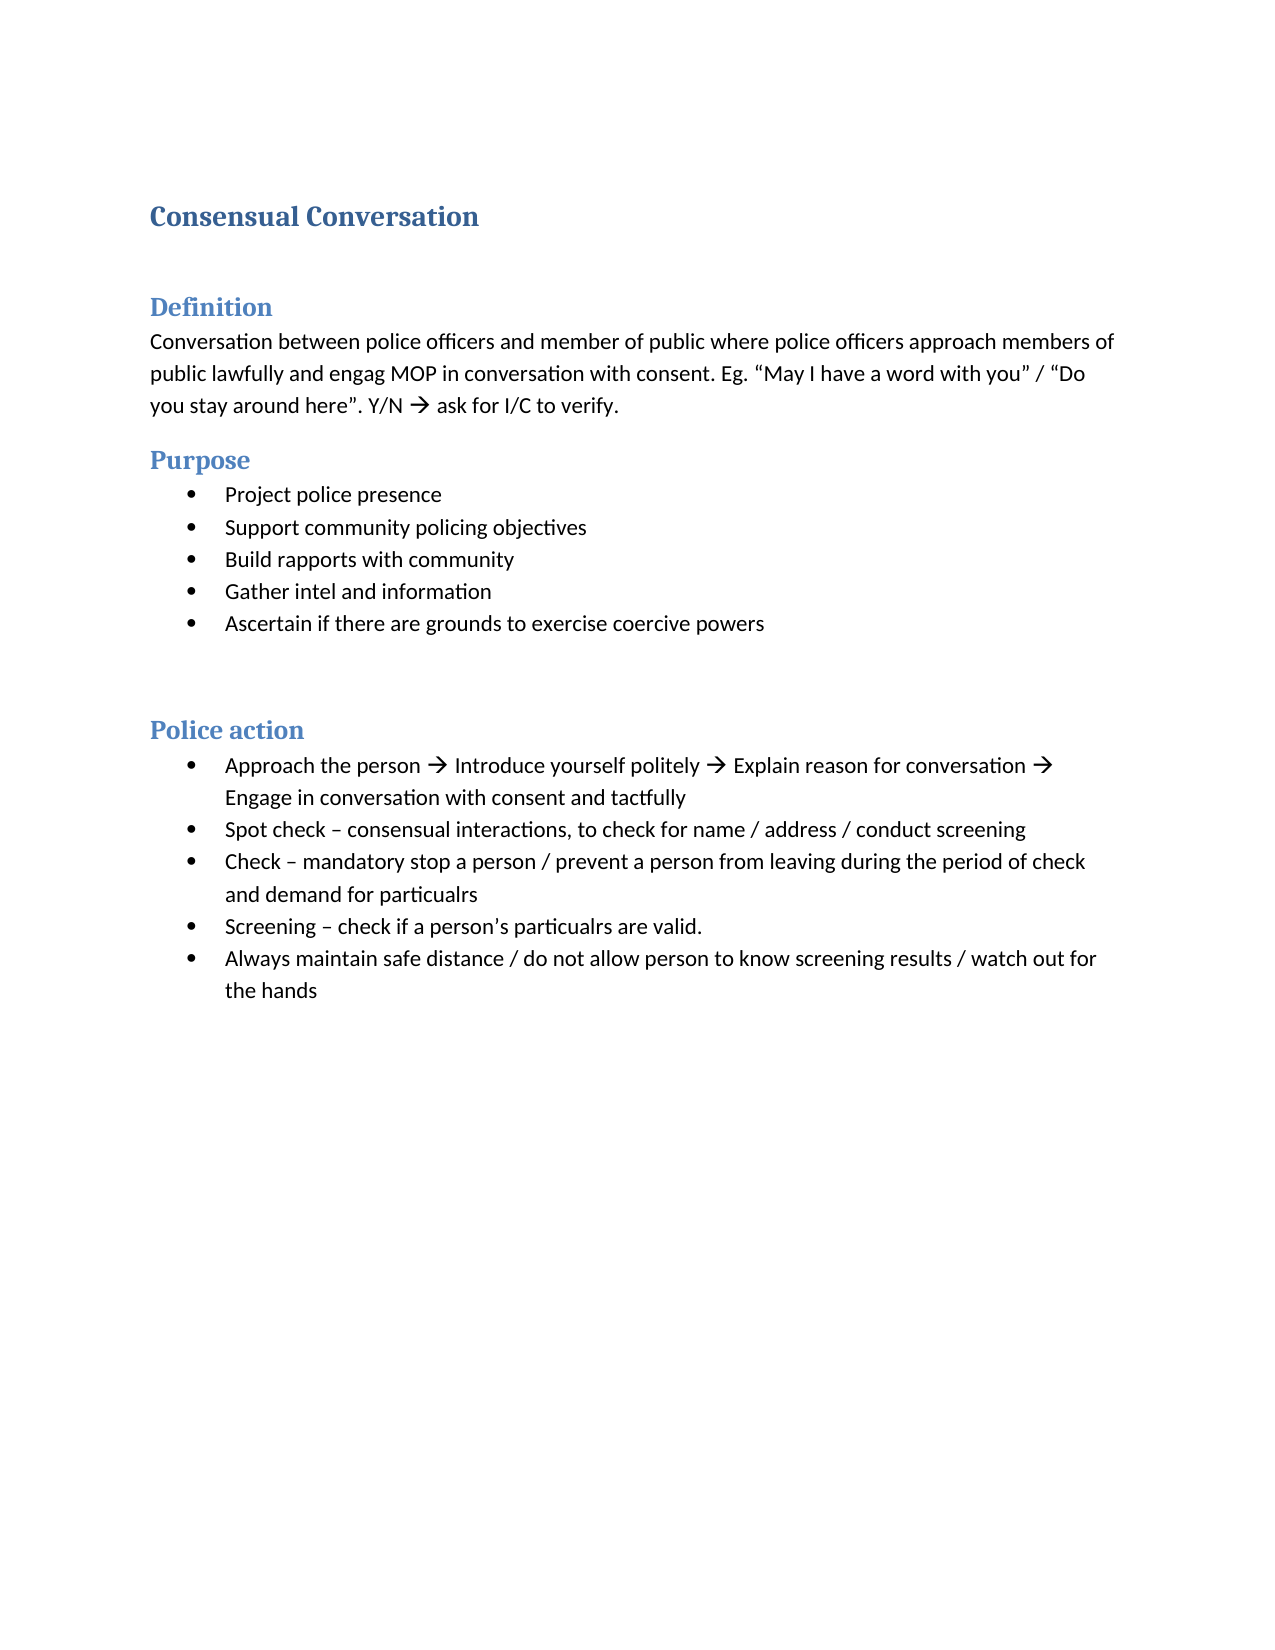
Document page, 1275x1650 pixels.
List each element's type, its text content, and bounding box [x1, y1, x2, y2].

list Spot check – consensual interactions, to check for name / address / conduct screening [187, 815, 1125, 843]
list Check – mandatory stop a person / prevent a person from leaving during the period of check and demand for particualrs [187, 847, 1125, 908]
list Project police presence [187, 480, 1125, 508]
list Ascertain if there are grounds to exercise coercive powers [187, 609, 1125, 637]
subtitle Consensual Conversation [150, 200, 1125, 233]
list Always maintain safe distance / do not allow person to know screening results / watch out for the hands [187, 944, 1125, 1004]
text Conversation between police officers and member of public where police officers approach members of public lawfully and engag MOP in conversation with consent. Eg. “May I have a word with you” / “Do you stay around here”. Y/N ask for I/C to verify. [150, 327, 1125, 420]
subtitle Definition [150, 292, 1125, 323]
list Gather intel and information [187, 577, 1125, 605]
subtitle Purpose [150, 445, 1125, 476]
list Approach the person Introduce yourself politely Explain reason for conversation Engage in conversation with consent and tactfully [187, 751, 1125, 811]
list Screening – check if a person’s particualrs are valid. [187, 912, 1125, 940]
list Support community policing objectives [187, 513, 1125, 541]
list Build rapports with community [187, 545, 1125, 573]
subtitle Police action [150, 715, 1125, 746]
